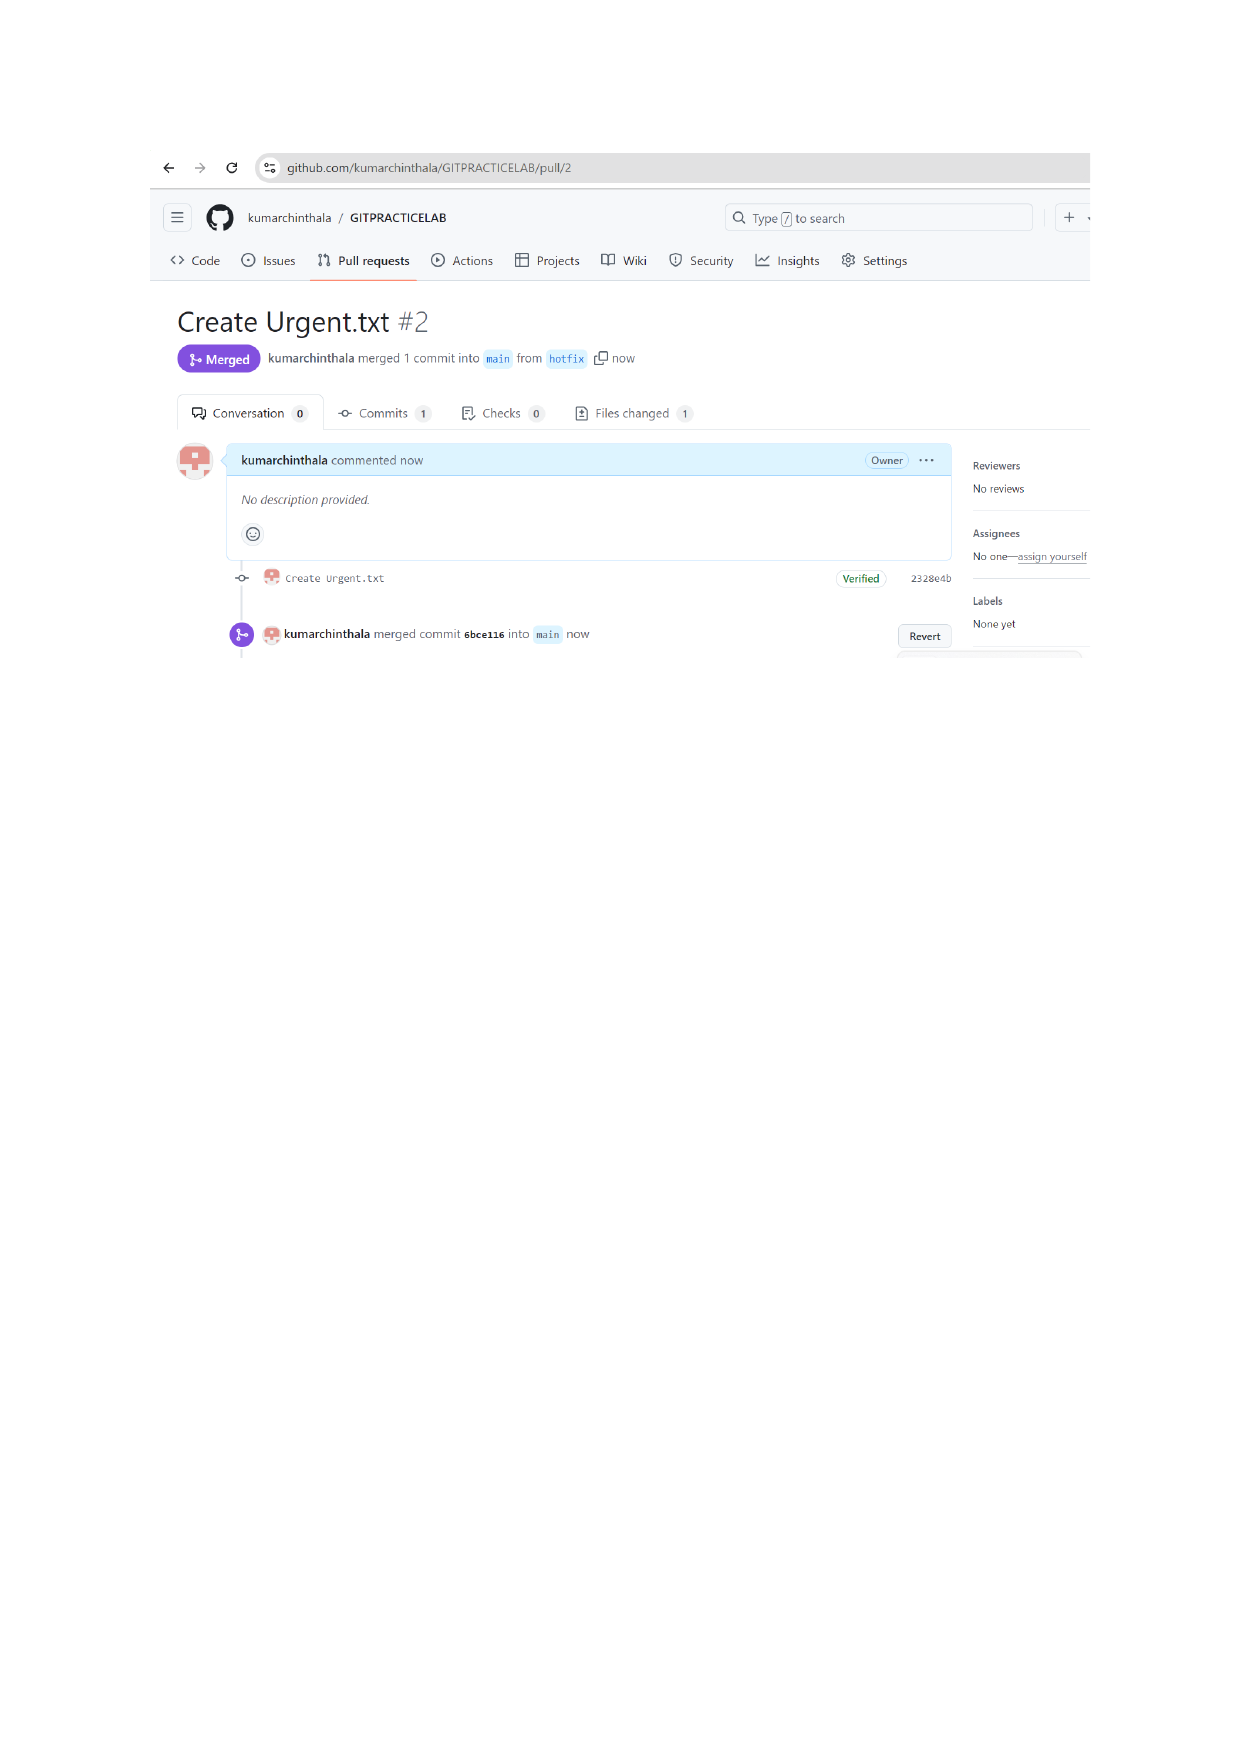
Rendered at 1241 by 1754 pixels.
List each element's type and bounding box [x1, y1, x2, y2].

picture [150, 150, 1091, 658]
